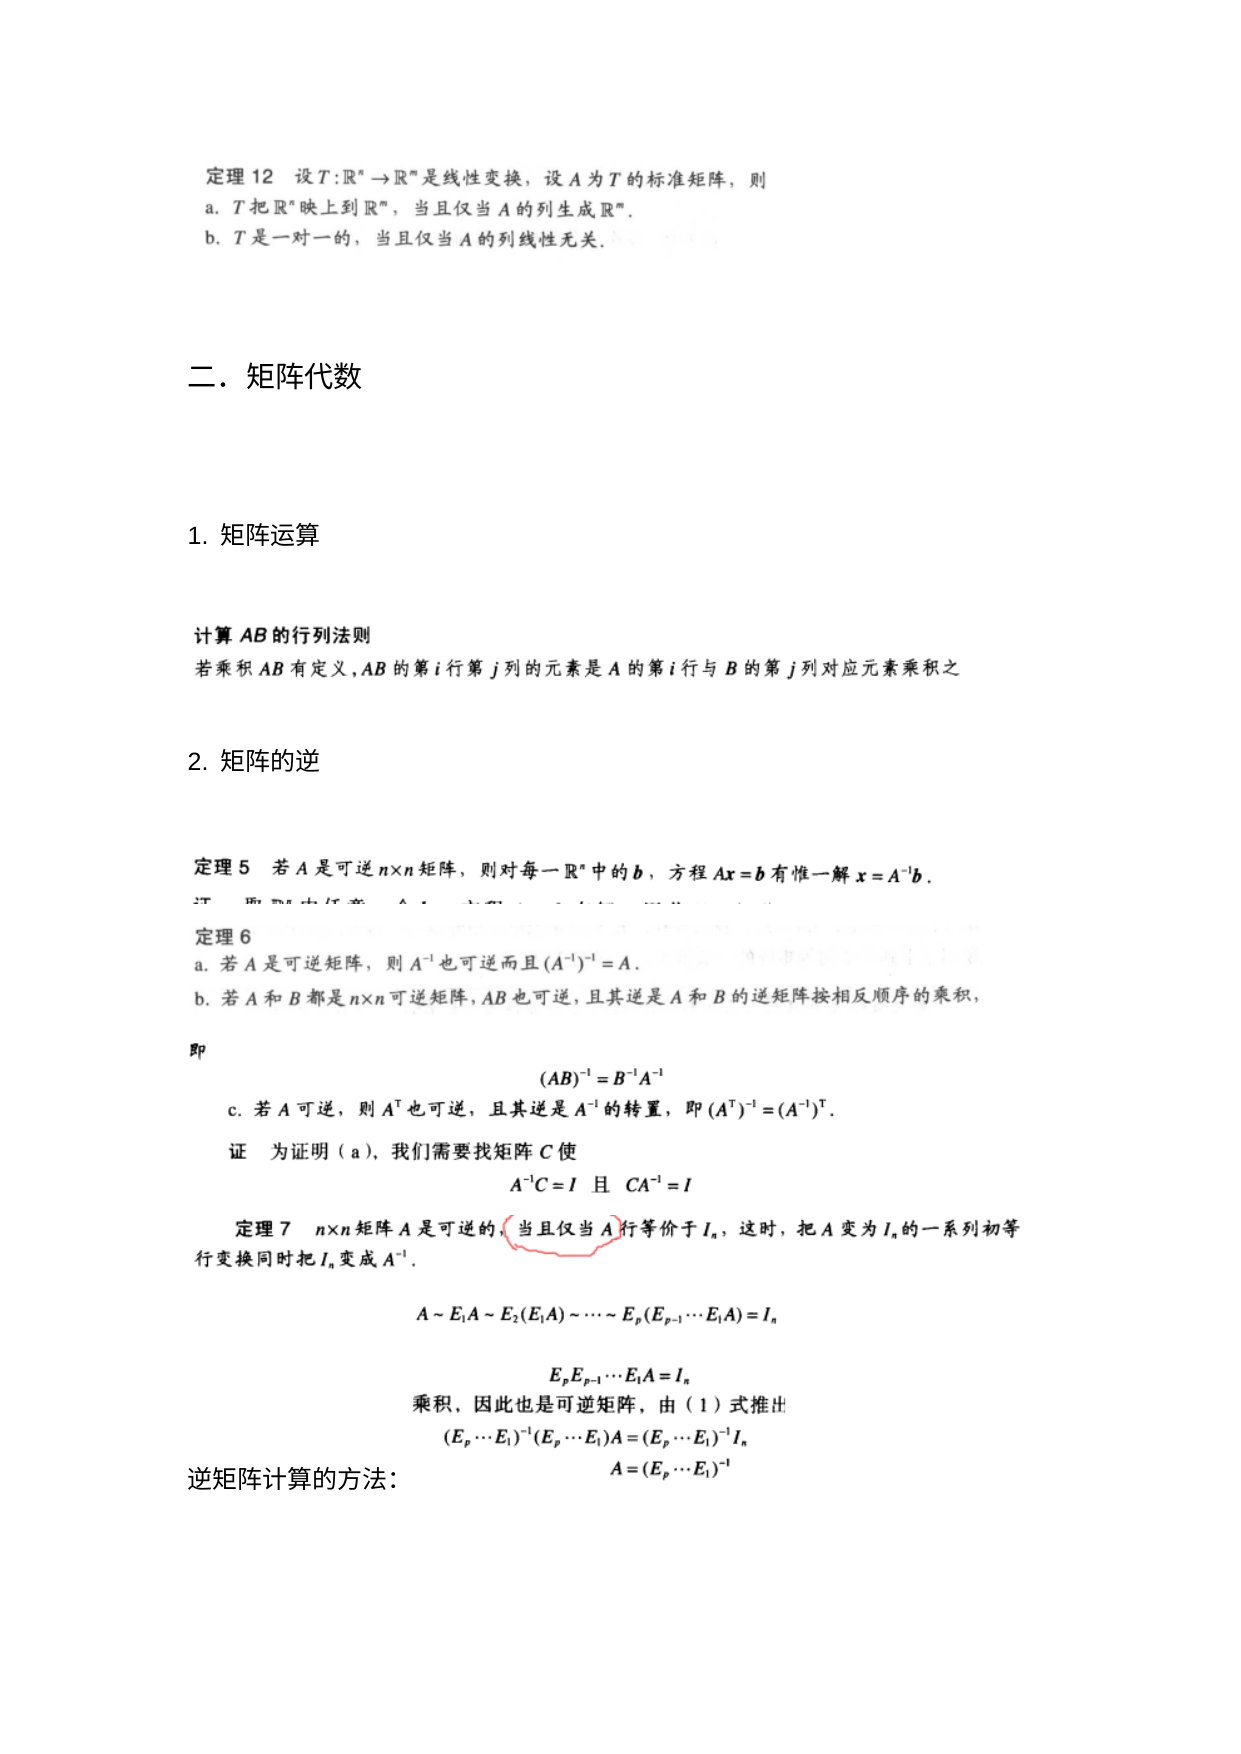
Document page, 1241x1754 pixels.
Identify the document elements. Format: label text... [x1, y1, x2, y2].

picture [412, 1295, 786, 1488]
picture [187, 844, 937, 904]
picture [187, 619, 962, 681]
subtitle 矩阵的逆 [187, 727, 1053, 792]
subtitle 矩阵运算 [187, 501, 1053, 566]
picture [187, 1037, 837, 1199]
picture [187, 162, 818, 270]
subtitle 矩阵代数 [187, 343, 1053, 408]
picture [187, 1215, 1024, 1277]
picture [187, 925, 986, 1015]
